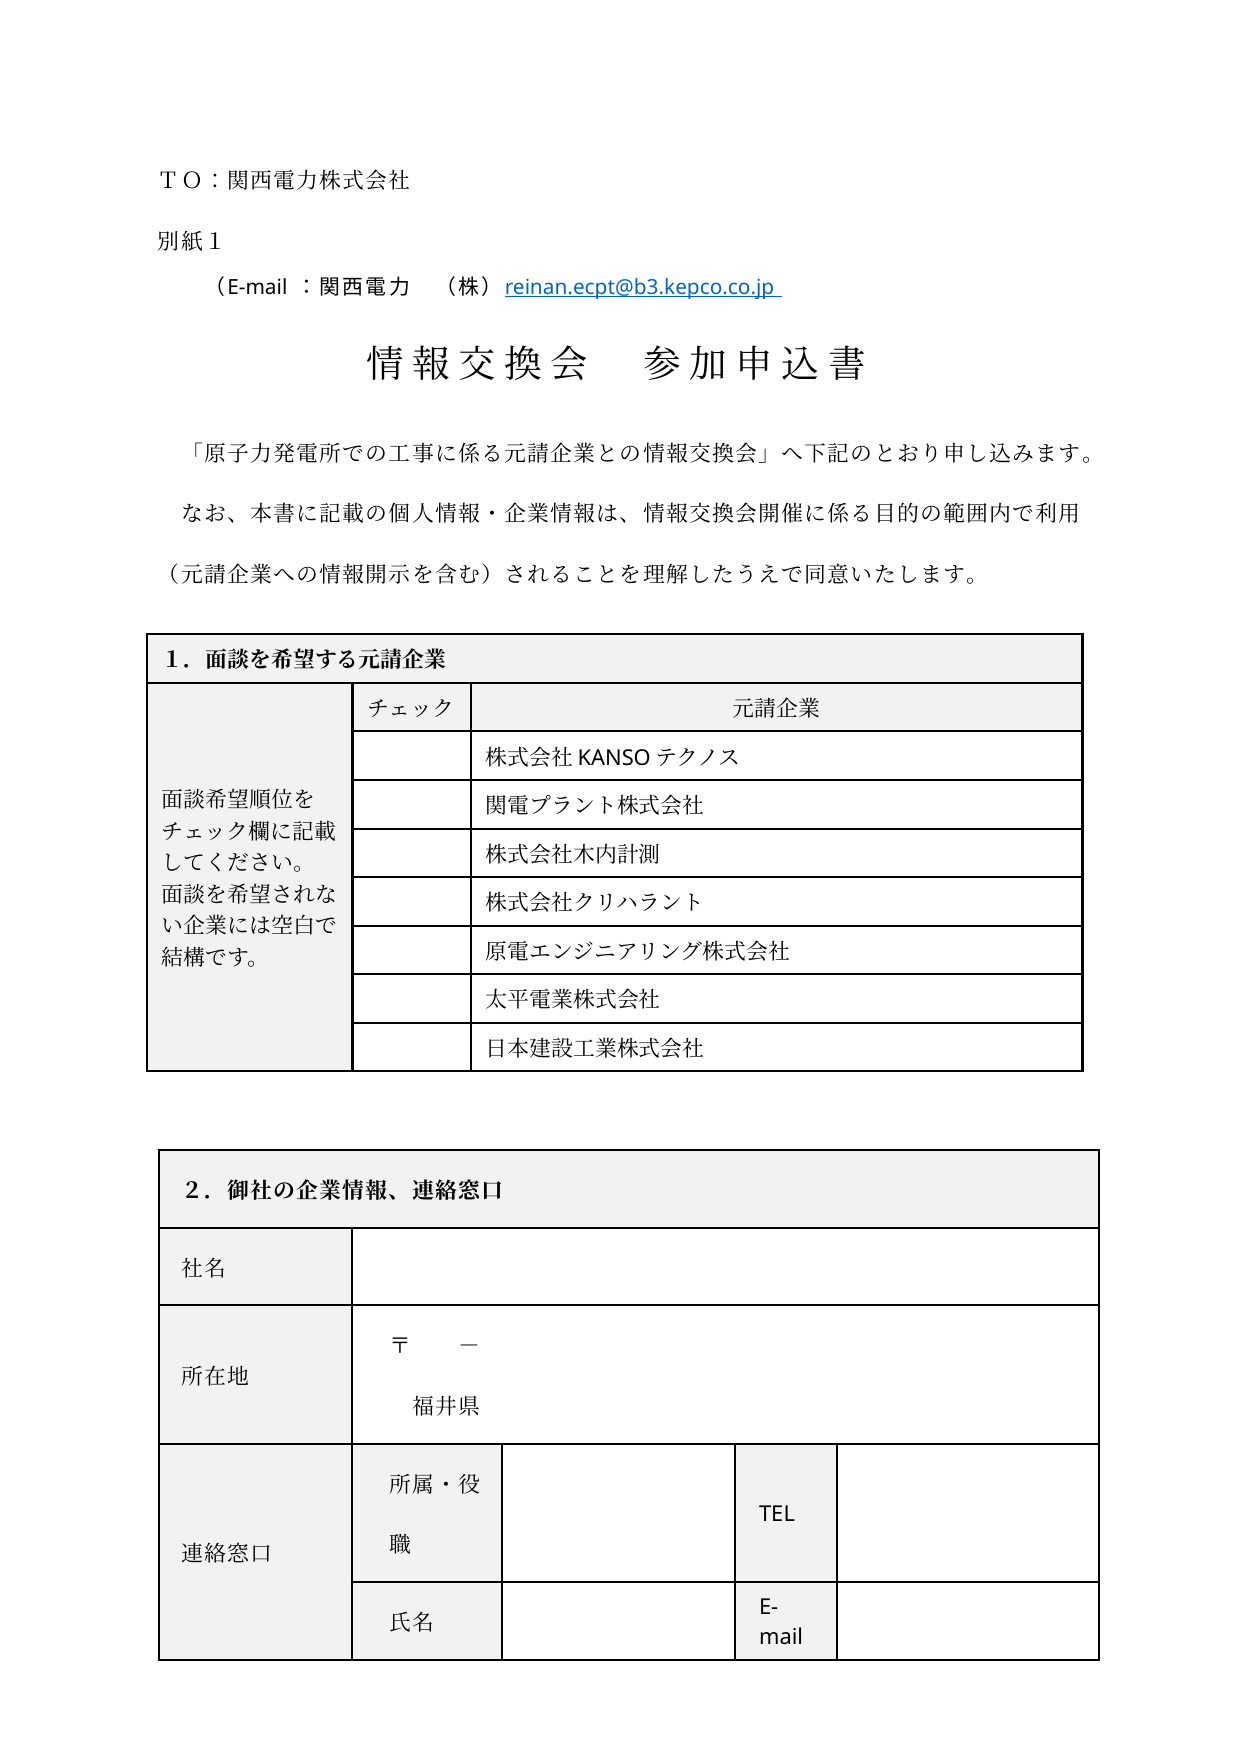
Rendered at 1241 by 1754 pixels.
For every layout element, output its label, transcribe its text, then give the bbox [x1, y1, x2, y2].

table_header ２．御社の企業情報、連絡窓口 [160, 1151, 1098, 1227]
text なお、本書に記載の個人情報・企業情報は、情報交換会開催に係る目的の範囲内で利用（元請企業への情報開示を含む）されることを理解したうえで同意いたします。 [158, 482, 1083, 603]
table_cell [503, 1583, 734, 1659]
table_cell 連絡窓口 [160, 1445, 351, 1659]
table_cell [354, 927, 470, 973]
table_cell [354, 975, 470, 1022]
table_cell 株式会社KANSOテクノス [472, 732, 1081, 779]
table_cell [838, 1583, 1098, 1659]
table_cell TEL [736, 1445, 836, 1581]
table_cell 株式会社クリハラント [472, 878, 1081, 924]
table_cell 氏名 [353, 1583, 501, 1659]
table_cell 原電エンジニアリング株式会社 [472, 927, 1081, 973]
table_cell [354, 830, 470, 876]
table_cell チェック [354, 684, 470, 730]
table_cell [354, 732, 470, 779]
table_cell [838, 1445, 1098, 1581]
table_cell [353, 1229, 1098, 1304]
table_cell E-mail [736, 1583, 836, 1659]
text 「原子力発電所での工事に係る元請企業との情報交換会」へ下記のとおり申し込みます。 [158, 421, 1083, 482]
table_cell 社名 [160, 1229, 351, 1304]
table_cell [354, 878, 470, 924]
table_cell 面談希望順位をチェック欄に記載してください。 面談を希望されない企業には空白で結構です。 [148, 684, 351, 1070]
table_cell 元請企業 [472, 684, 1081, 730]
table_cell 太平電業株式会社 [472, 975, 1081, 1022]
table_cell 株式会社木内計測 [472, 830, 1081, 876]
text （E-mail：関西電力 （株）reinan.ecpt@b3.kepco.co.jp [158, 270, 1083, 300]
table_cell 〒 － 福井県 [353, 1306, 1098, 1443]
table_cell [503, 1445, 734, 1581]
text ＴＯ：関西電力株式会社 別紙１ [158, 149, 1083, 270]
table_cell 関電プラント株式会社 [472, 781, 1081, 827]
table_cell [354, 781, 470, 827]
table_cell 所在地 [160, 1306, 351, 1443]
text 情報交換会 参加申込書 [158, 331, 1083, 391]
table_cell 所属・役職 [353, 1445, 501, 1581]
table_cell [354, 1024, 470, 1070]
table_cell 日本建設工業株式会社 [472, 1024, 1081, 1070]
table_header １．面談を希望する元請企業 [148, 635, 1081, 682]
